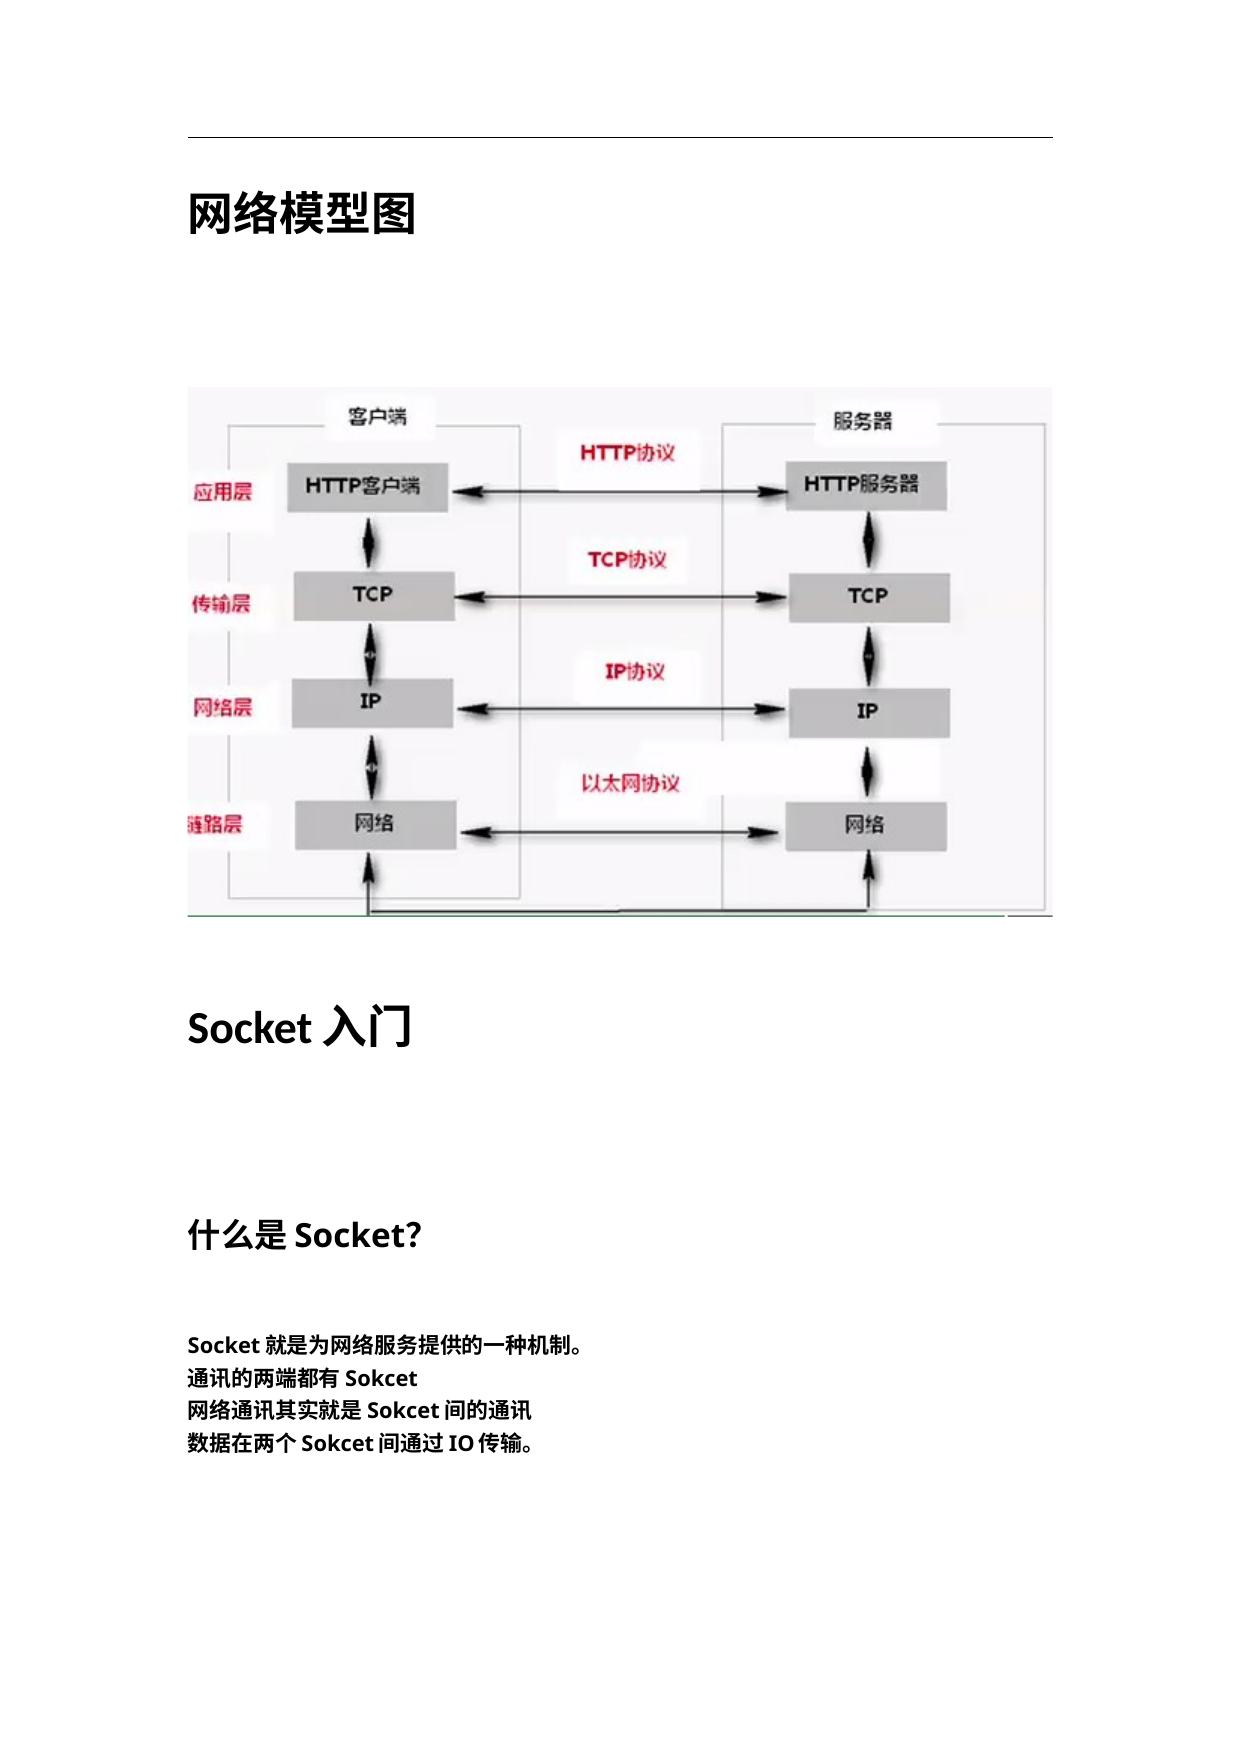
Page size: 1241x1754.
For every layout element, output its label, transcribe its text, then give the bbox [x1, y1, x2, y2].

text 数据在两个Sokcet间通过IO传输。 [187, 1426, 1053, 1458]
subtitle 什么是Socket？ [187, 1201, 1053, 1266]
text Socket就是为网络服务提供的一种机制。 [187, 1328, 1053, 1361]
picture [187, 387, 1053, 917]
text 网络通讯其实就是Sokcet间的通讯 [187, 1393, 1053, 1426]
subtitle 网络模型图 [187, 162, 1053, 259]
subtitle Socket入门 [187, 975, 1053, 1073]
text 通讯的两端都有Sokcet [187, 1361, 1053, 1393]
